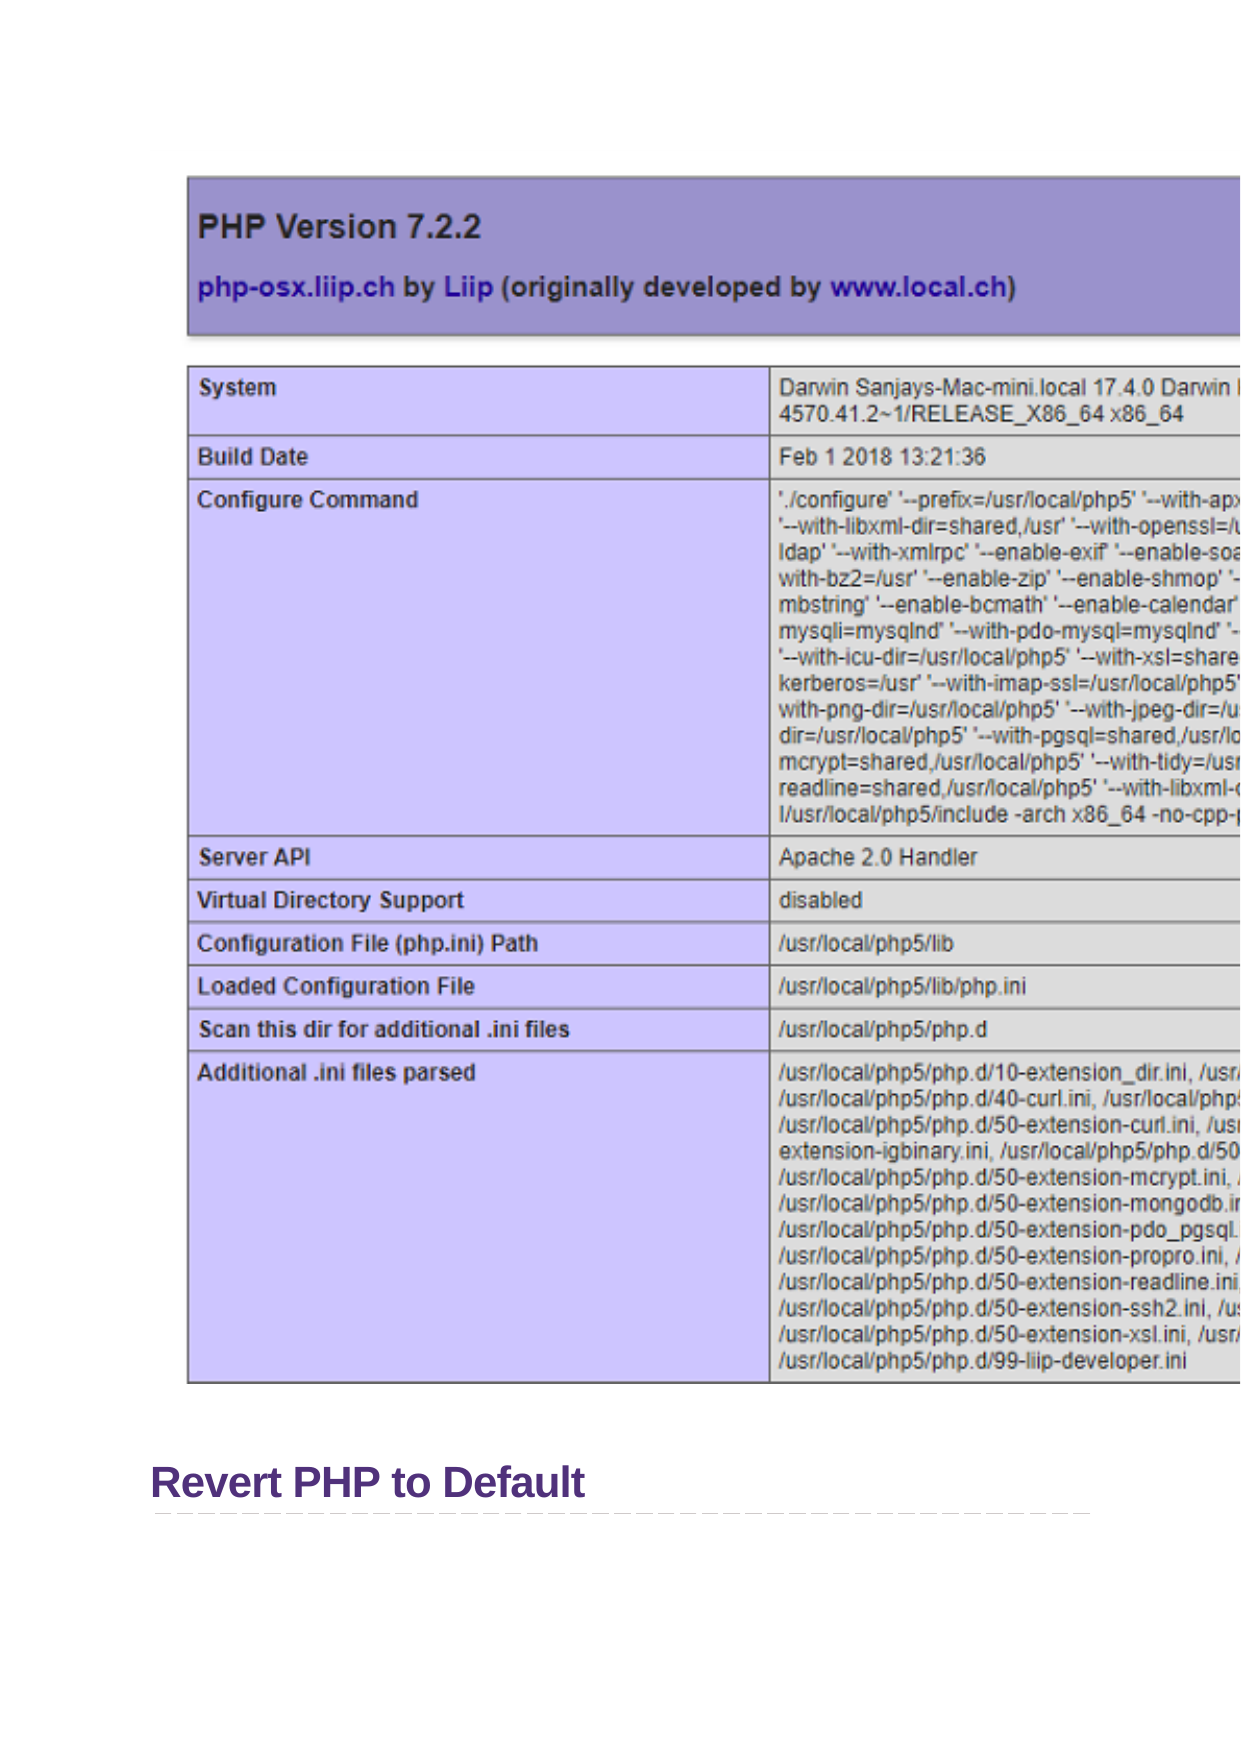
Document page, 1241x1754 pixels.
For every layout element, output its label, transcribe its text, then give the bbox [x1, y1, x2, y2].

text Revert PHP to Default [150, 1453, 1090, 1514]
picture [150, 150, 1241, 1384]
